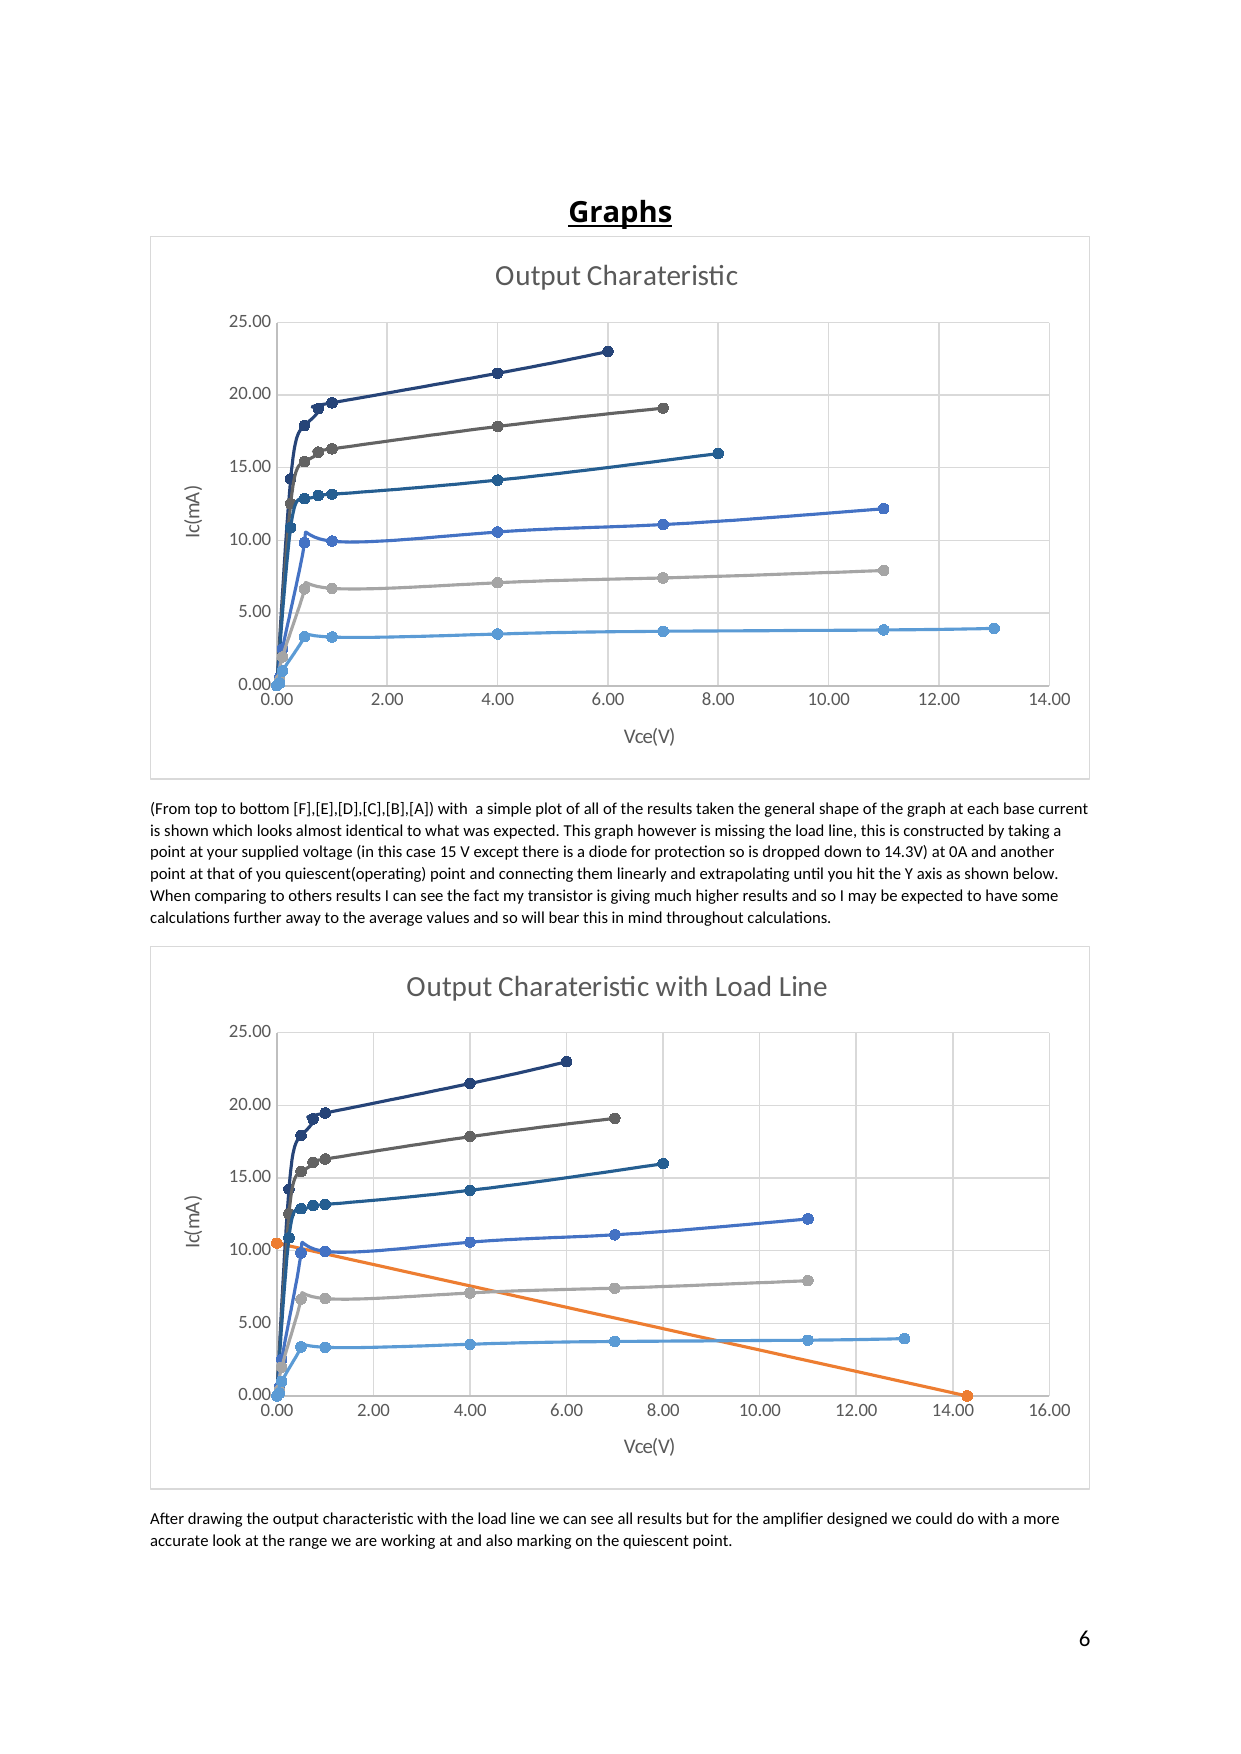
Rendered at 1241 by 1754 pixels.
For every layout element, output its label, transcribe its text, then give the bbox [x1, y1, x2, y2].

subtitle Graphs [150, 192, 1090, 231]
text After drawing the output characteristic with the load line we can see all results but for the amplifier designed we could do with a more accurate look at the range we are working at and also marking on the quiescent point. [150, 1508, 1090, 1550]
text (From top to bottom [F],[E],[D],[C],[B],[A]) with a simple plot of all of the results taken the general shape of the graph at each base current is shown which looks almost identical to what was expected. This graph however is missing the load line, this is constructed by taking a point at your supplied voltage (in this case 15 V except there is a diode for protection so is dropped down to 14.3V) at 0A and another point at that of you quiescent(operating) point and connecting them linearly and extrapolating until you hit the Y axis as shown below. When comparing to others results I can see the fact my transistor is giving much higher results and so I may be expected to have some calculations further away to the average values and so will bear this in mind throughout calculations. [150, 798, 1090, 928]
